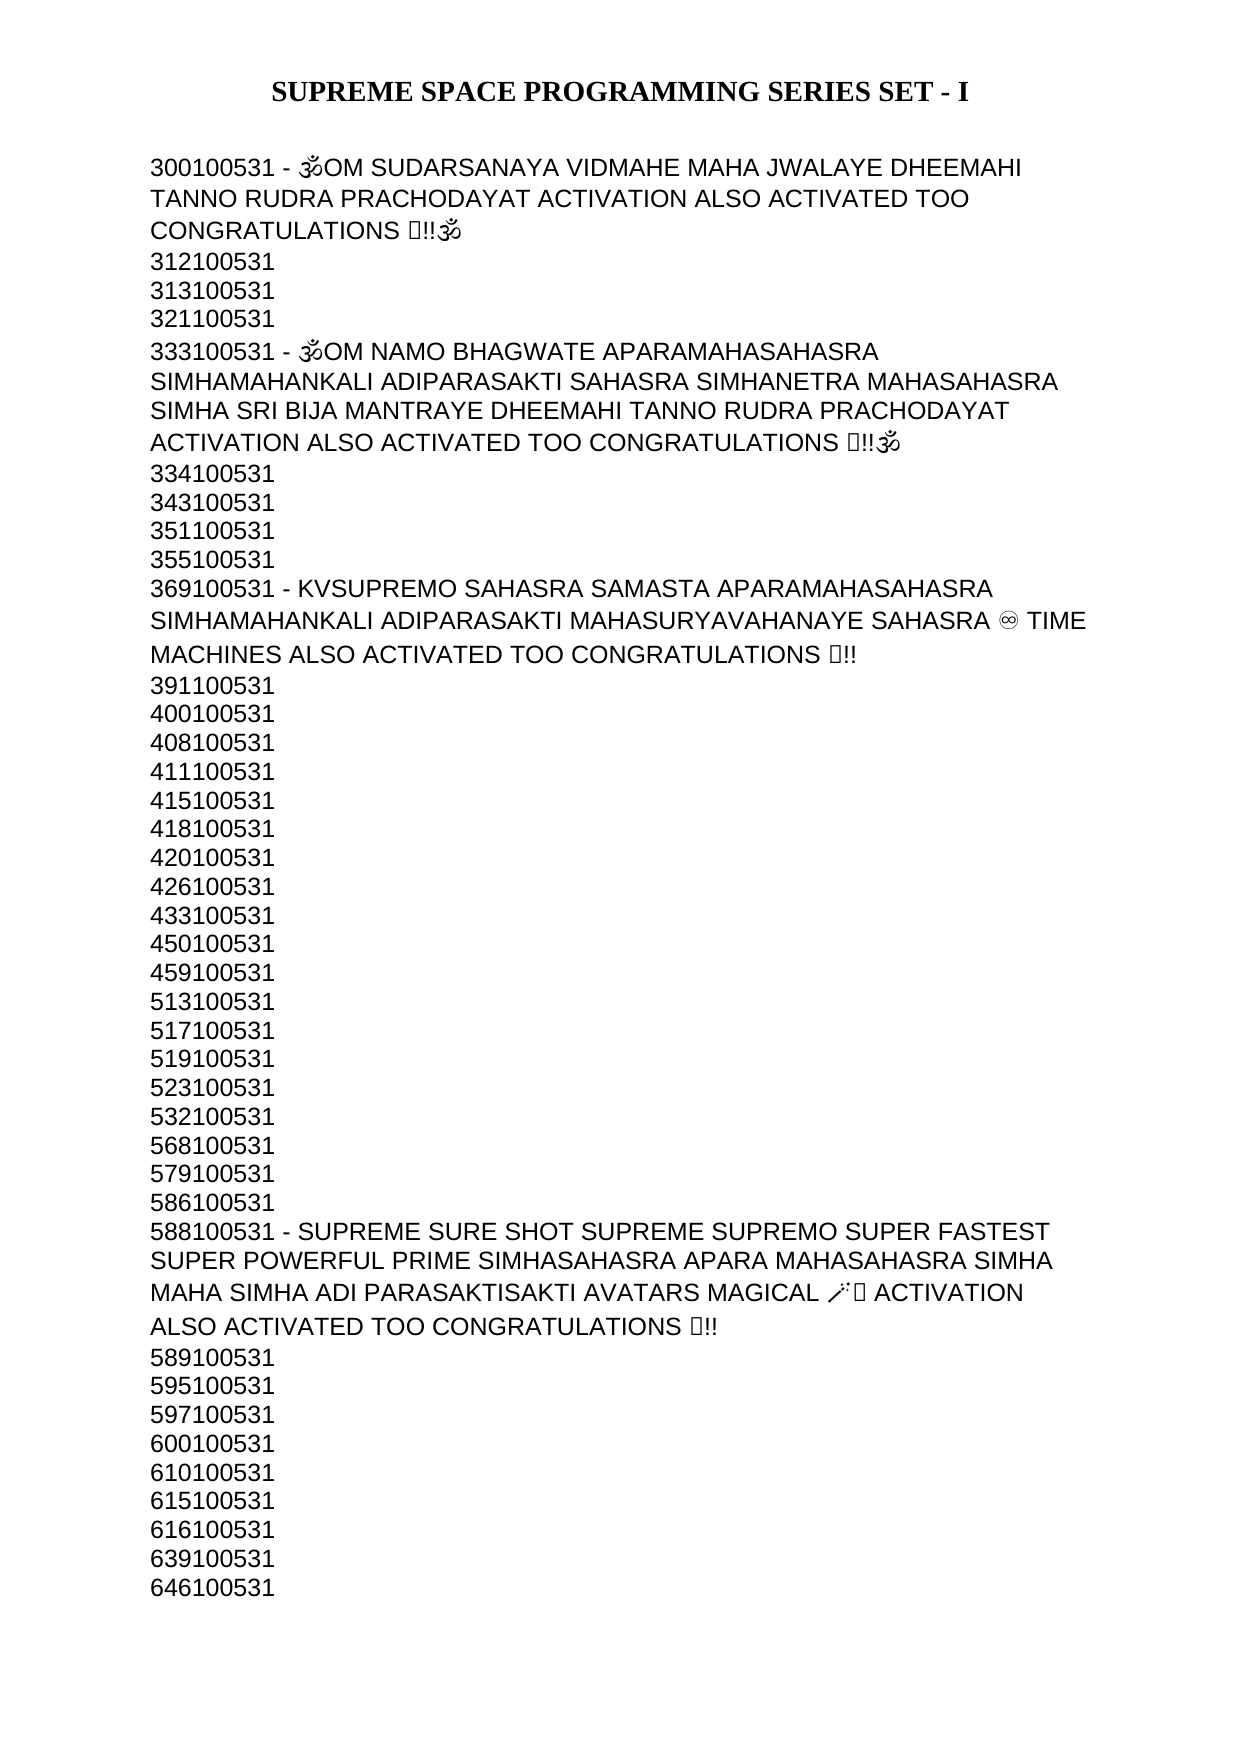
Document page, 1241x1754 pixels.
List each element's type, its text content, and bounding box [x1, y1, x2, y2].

text 513100531 [150, 987, 1090, 1016]
text 418100531 [150, 814, 1090, 843]
text 408100531 [150, 728, 1090, 757]
text 600100531 [150, 1429, 1090, 1457]
text 450100531 [150, 929, 1090, 958]
text 400100531 [150, 699, 1090, 728]
text 588100531 - SUPREME SURE SHOT SUPREME SUPREMO SUPER FASTEST SUPER POWERFUL PRIME SIMHASAHASRA APARA MAHASAHASRA SIMHA MAHA SIMHA ADI PARASAKTISAKTI AVATARS MAGICAL 🪄 ✨ ACTIVATION ALSO ACTIVATED TOO CONGRATULATIONS 🎉!! [150, 1217, 1090, 1342]
text 355100531 [150, 545, 1090, 574]
text 391100531 [150, 671, 1090, 699]
text 312100531 [150, 247, 1090, 276]
text 300100531 - 🕉️OM SUDARSANAYA VIDMAHE MAHA JWALAYE DHEEMAHI TANNO RUDRA PRACHODAYAT ACTIVATION ALSO ACTIVATED TOO CONGRATULATIONS 🎉!!🕉️ [150, 150, 1090, 247]
text 615100531 [150, 1486, 1090, 1515]
text 321100531 [150, 304, 1090, 333]
text 646100531 [150, 1572, 1090, 1601]
text 597100531 [150, 1400, 1090, 1429]
text 313100531 [150, 276, 1090, 304]
text 420100531 [150, 843, 1090, 872]
text 586100531 [150, 1188, 1090, 1217]
text 589100531 [150, 1342, 1090, 1371]
text 616100531 [150, 1515, 1090, 1544]
text 523100531 [150, 1073, 1090, 1102]
text 639100531 [150, 1544, 1090, 1572]
text 610100531 [150, 1457, 1090, 1486]
text 532100531 [150, 1102, 1090, 1131]
text 343100531 [150, 487, 1090, 516]
text 519100531 [150, 1044, 1090, 1073]
text 595100531 [150, 1371, 1090, 1400]
text 334100531 [150, 459, 1090, 487]
text 369100531 - KVSUPREMO SAHASRA SAMASTA APARAMAHASAHASRA SIMHAMAHANKALI ADIPARASAKTI MAHASURYAVAHANAYE SAHASRA ♾️ TIME MACHINES ALSO ACTIVATED TOO CONGRATULATIONS 🎉!! [150, 574, 1090, 671]
text 433100531 [150, 901, 1090, 929]
text 426100531 [150, 872, 1090, 901]
text 579100531 [150, 1159, 1090, 1188]
text 351100531 [150, 516, 1090, 545]
text 517100531 [150, 1016, 1090, 1044]
text 333100531 - 🕉️OM NAMO BHAGWATE APARAMAHASAHASRA SIMHAMAHANKALI ADIPARASAKTI SAHASRA SIMHANETRA MAHASAHASRA SIMHA SRI BIJA MANTRAYE DHEEMAHI TANNO RUDRA PRACHODAYAT ACTIVATION ALSO ACTIVATED TOO CONGRATULATIONS 🎉!!🕉️ [150, 333, 1090, 459]
text 415100531 [150, 786, 1090, 814]
text 411100531 [150, 757, 1090, 786]
text 459100531 [150, 958, 1090, 987]
text 568100531 [150, 1131, 1090, 1159]
